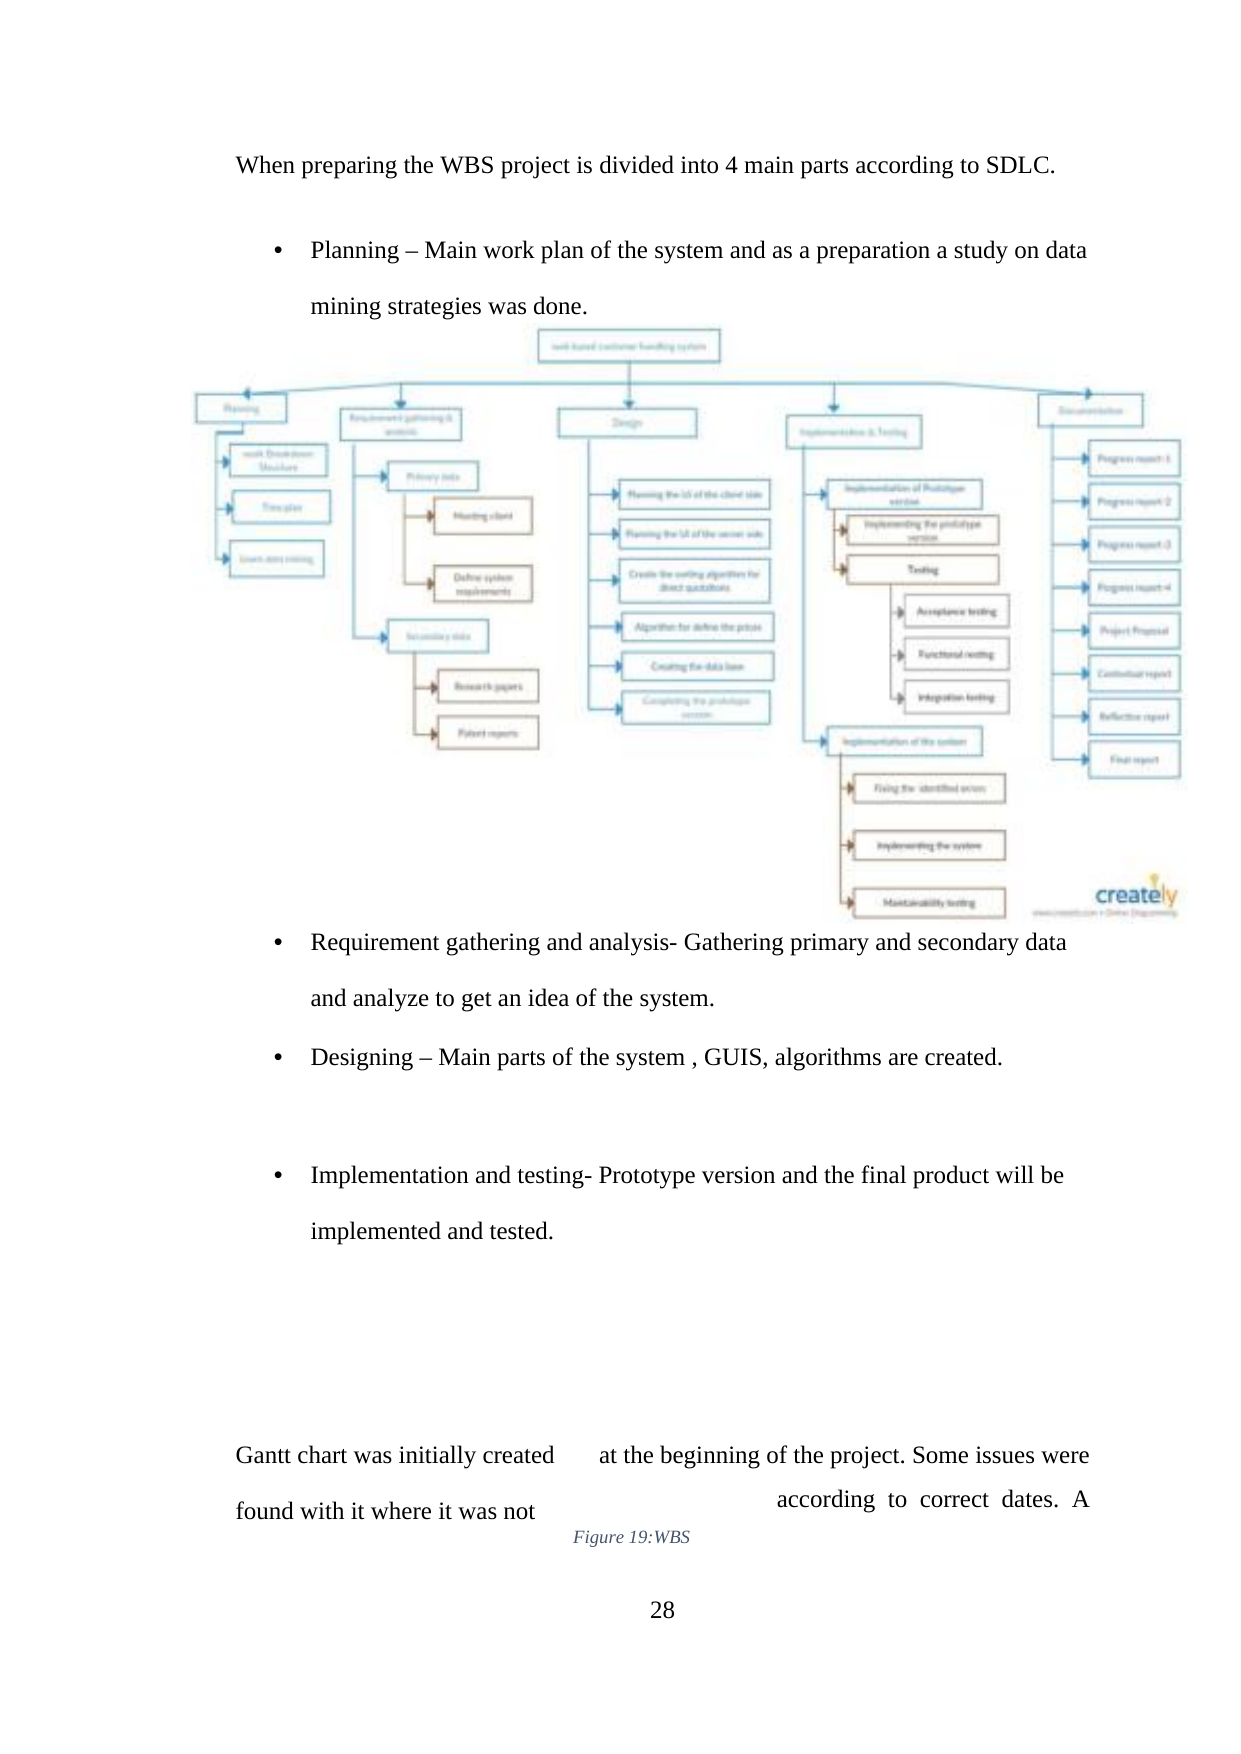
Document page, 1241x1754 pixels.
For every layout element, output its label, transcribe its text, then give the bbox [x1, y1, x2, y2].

text at the beginning of the project. Some issues were according to correct dates. A [575, 1440, 1089, 1513]
text 28 [650, 1595, 1090, 1623]
list Designing – Main parts of the system , GUIS, algorithms are created. [274, 1042, 1090, 1071]
list Implementation and testing- Prototype version and the final product will be implemented and tested. [274, 1160, 1089, 1245]
picture [190, 323, 1188, 924]
list Planning – Main work plan of the system and as a preparation a study on data mining strategies was done. [274, 236, 1089, 320]
text When preparing the WBS project is divided into 4 main parts according to SDLC. [235, 150, 1090, 178]
list Requirement gathering and analysis- Gathering primary and secondary data and analyze to get an idea of the system. [274, 927, 1089, 1012]
text Figure 19:WBS [573, 1528, 1090, 1548]
text Gantt chart was initially created found with it where it was not [235, 1440, 567, 1525]
